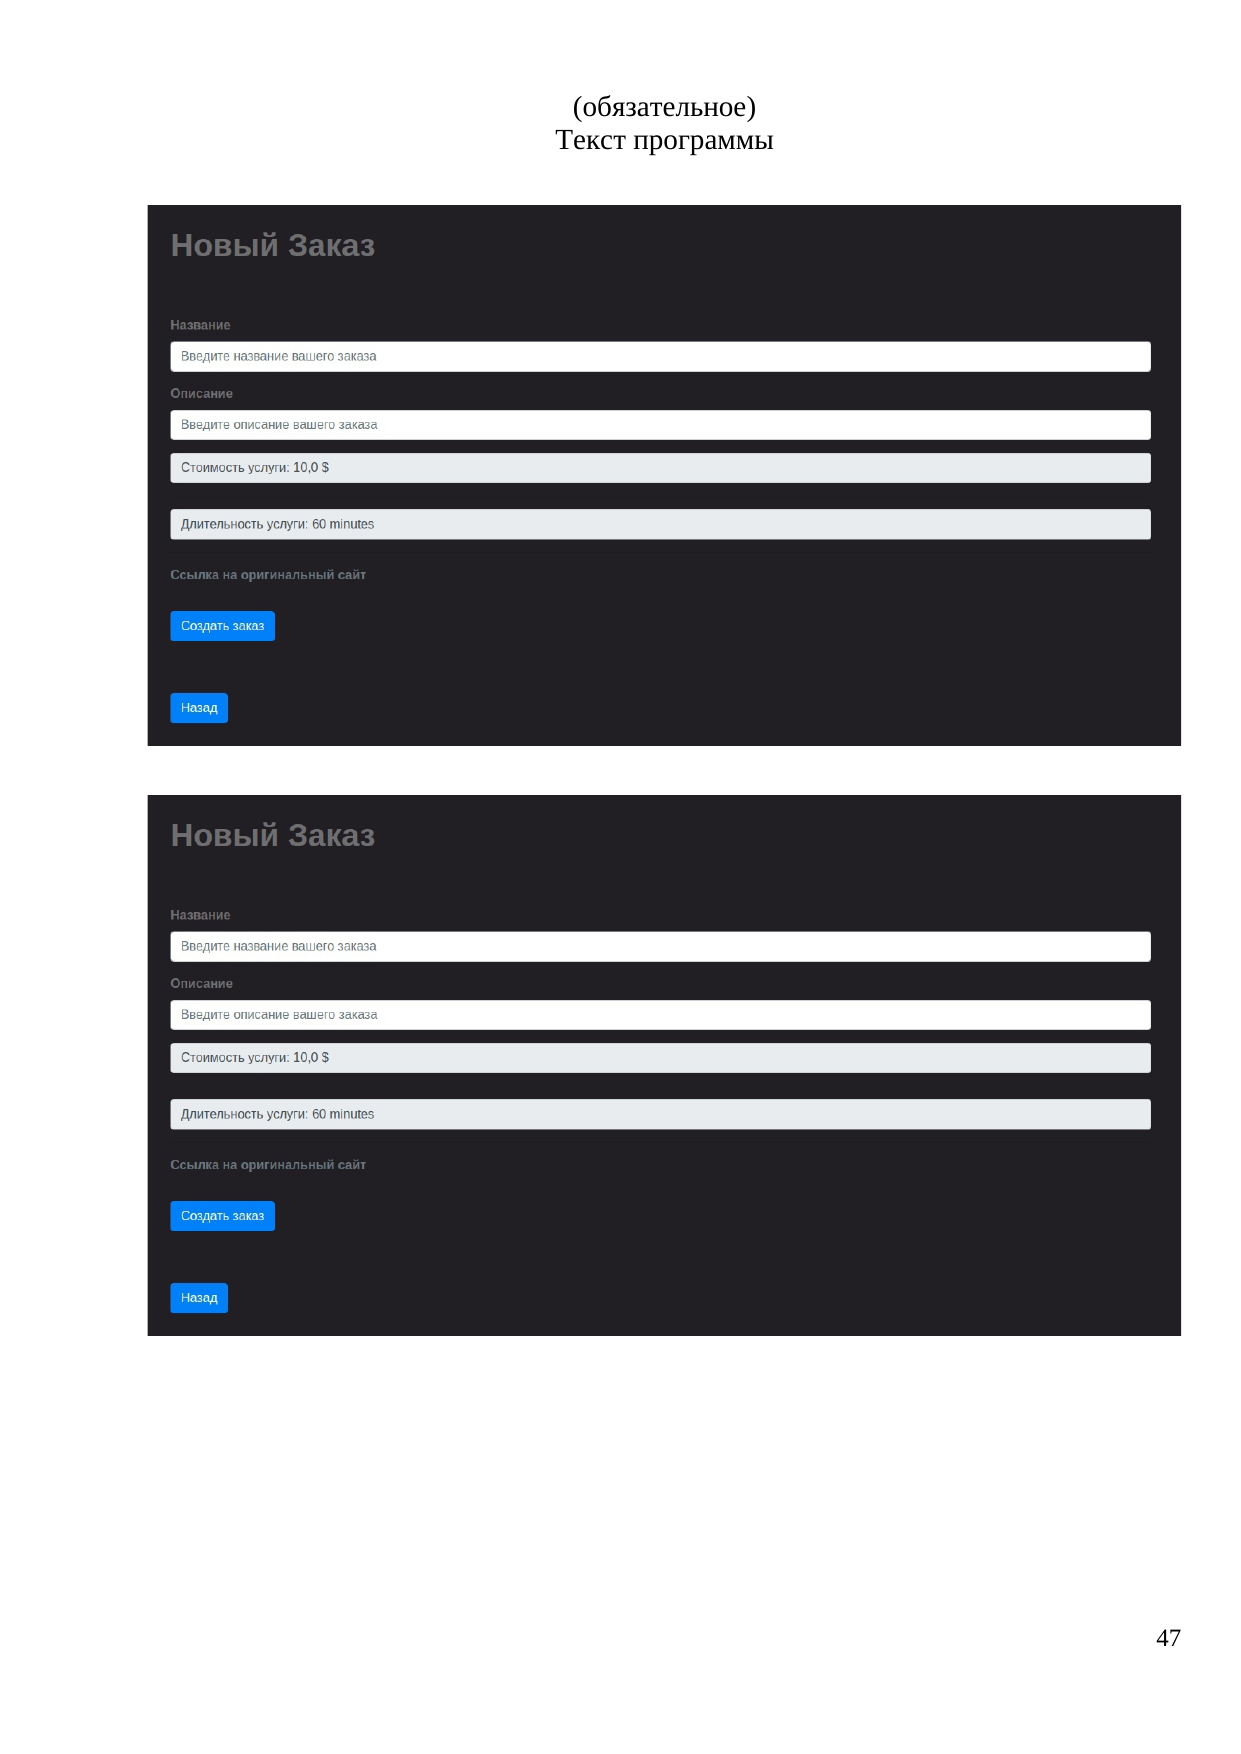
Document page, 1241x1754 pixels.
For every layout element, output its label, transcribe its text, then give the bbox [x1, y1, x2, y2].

picture [147, 205, 1182, 746]
text (обязательное) [148, 89, 1181, 122]
picture [147, 795, 1182, 1336]
text Текст программы [148, 122, 1181, 156]
